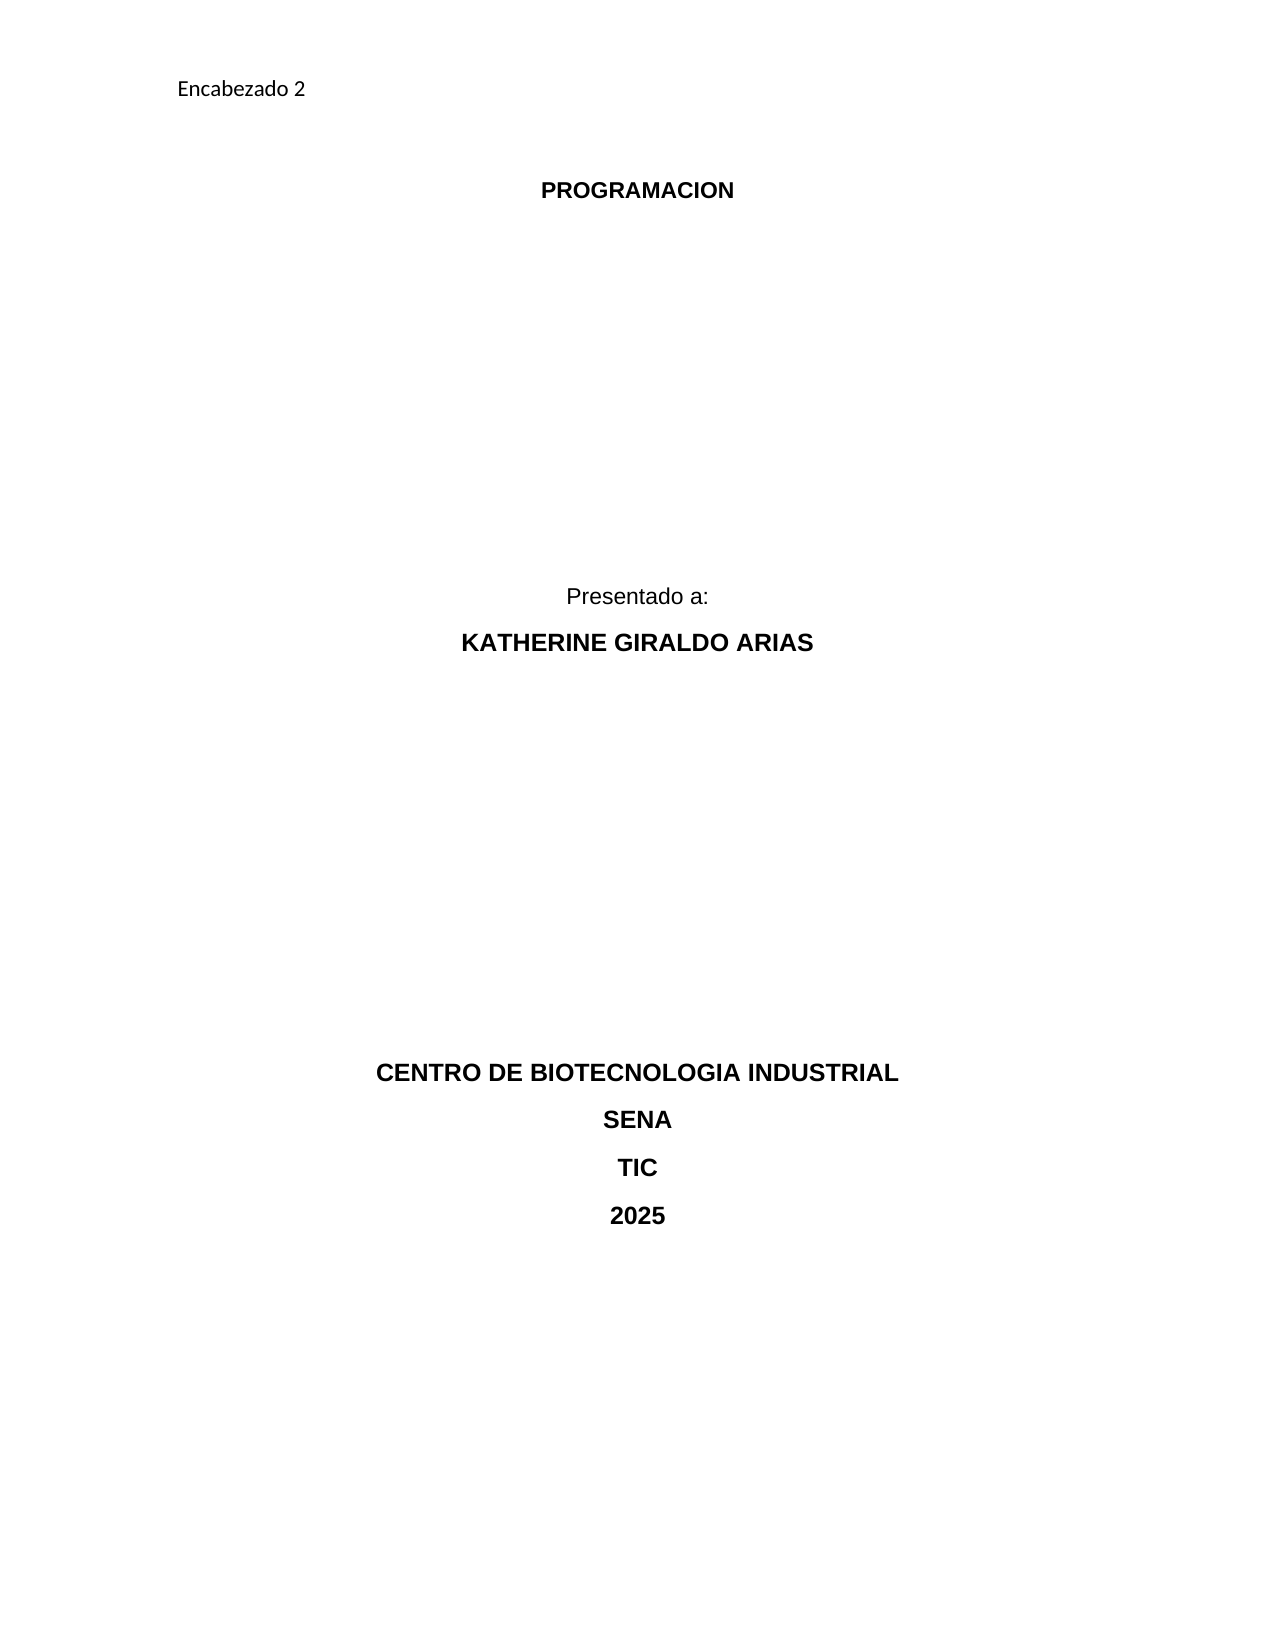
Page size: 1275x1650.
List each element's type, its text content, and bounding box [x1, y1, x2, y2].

text TIC [177, 1153, 1098, 1182]
text SENA [177, 1105, 1098, 1134]
text KATHERINE GIRALDO ARIAS [177, 628, 1098, 657]
text PROGRAMACION [177, 177, 1098, 203]
text Presentado a: [177, 583, 1098, 609]
text 2025 [177, 1201, 1098, 1229]
text CENTRO DE BIOTECNOLOGIA INDUSTRIAL [177, 1058, 1098, 1086]
